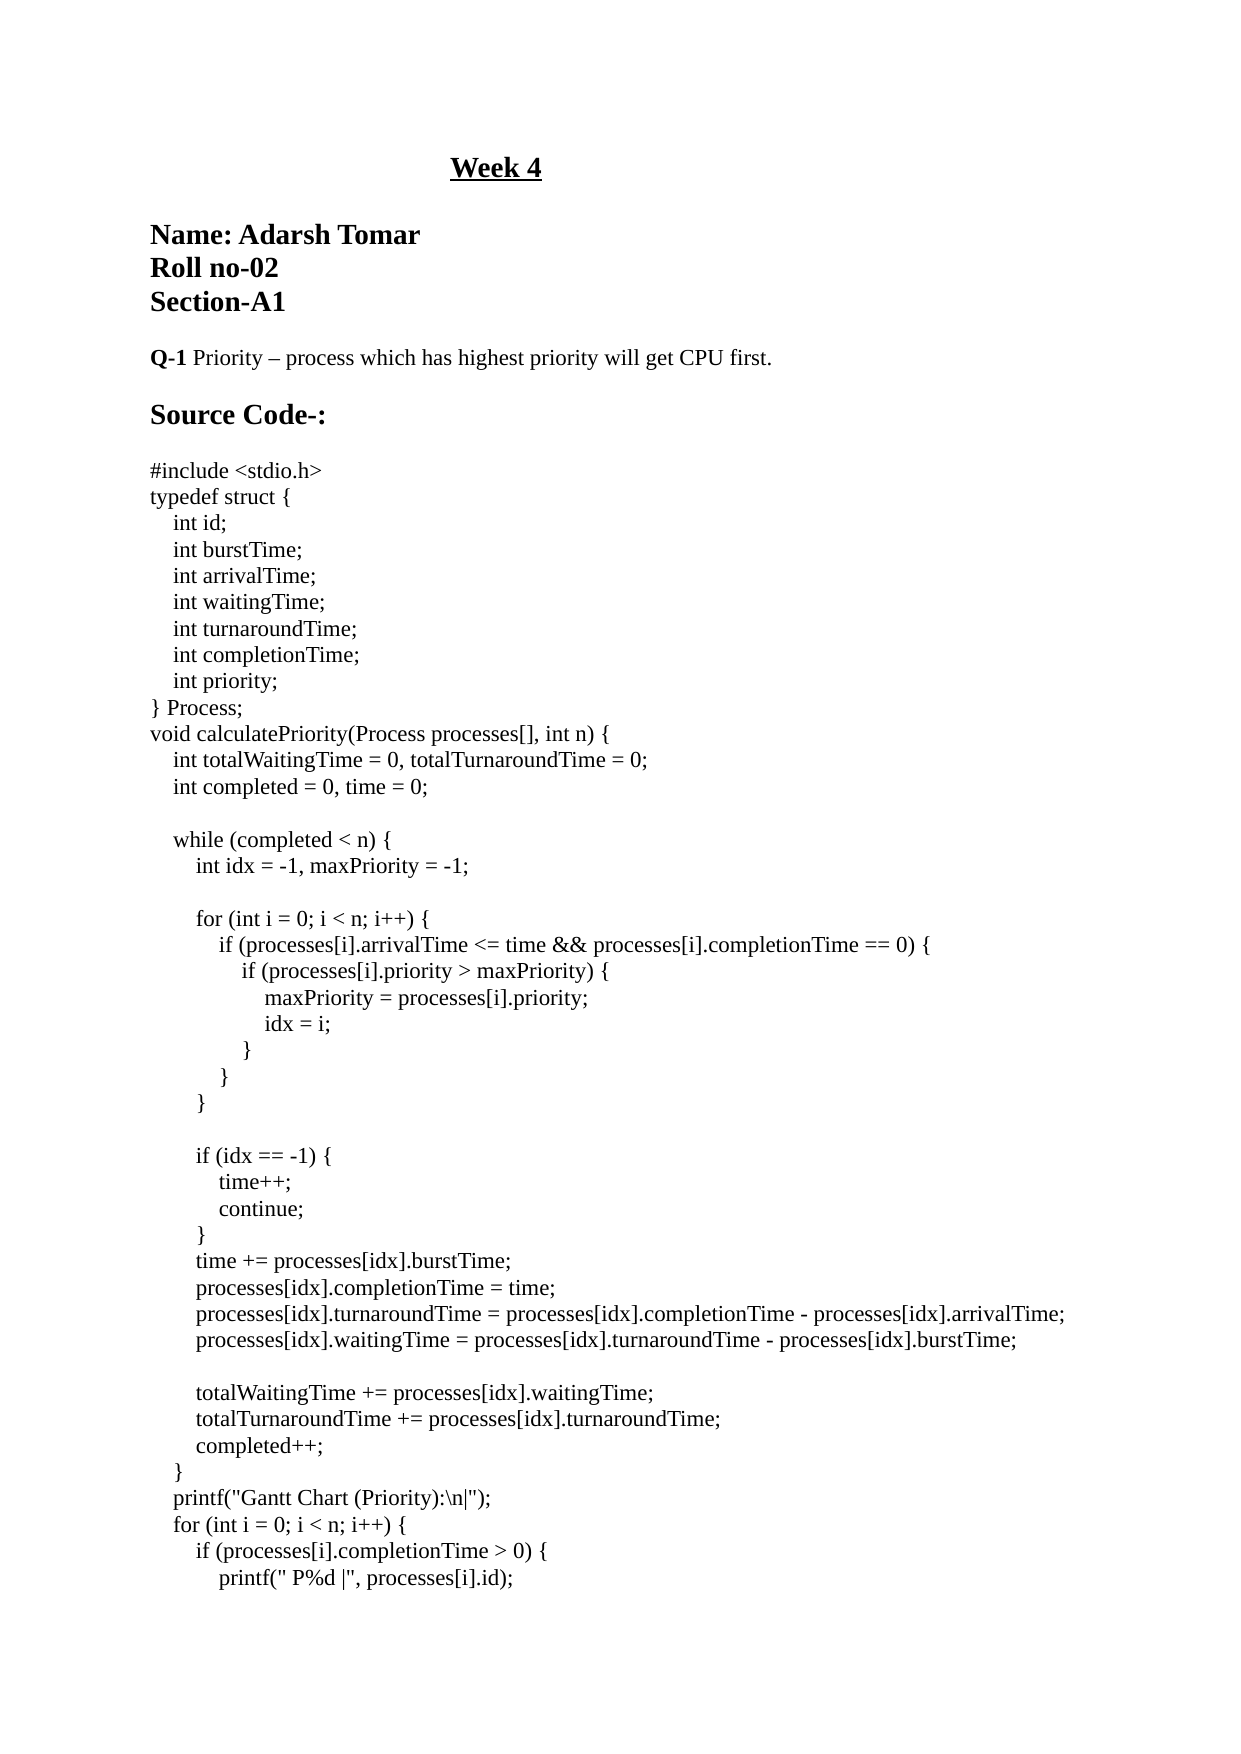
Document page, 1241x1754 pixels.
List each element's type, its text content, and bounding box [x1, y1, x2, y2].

text int turnaroundTime; [150, 615, 1090, 641]
text processes[idx].turnaroundTime = processes[idx].completionTime - processes[idx].arrivalTime; [150, 1300, 1090, 1326]
text } [150, 1221, 1090, 1247]
text int waitingTime; [150, 588, 1090, 615]
text while (completed < n) { [150, 826, 1090, 852]
text Section-A1 [150, 284, 1090, 318]
text idx = i; [150, 1010, 1090, 1036]
text Roll no-02 [150, 251, 1090, 284]
text if (processes[i].completionTime > 0) { [150, 1537, 1090, 1563]
text } Process; [150, 694, 1090, 720]
text time += processes[idx].burstTime; [150, 1247, 1090, 1274]
text completed++; [150, 1432, 1090, 1458]
text totalTurnaroundTime += processes[idx].turnaroundTime; [150, 1405, 1090, 1432]
text int completionTime; [150, 641, 1090, 667]
text int totalWaitingTime = 0, totalTurnaroundTime = 0; [150, 747, 1090, 773]
text totalWaitingTime += processes[idx].waitingTime; [150, 1379, 1090, 1405]
text time++; [150, 1168, 1090, 1194]
text Name: Adarsh Tomar [150, 217, 1090, 251]
text int arrivalTime; [150, 562, 1090, 588]
text } [150, 1063, 1090, 1089]
text continue; [150, 1194, 1090, 1221]
text } [150, 1089, 1090, 1116]
text maxPriority = processes[i].priority; [150, 984, 1090, 1010]
text void calculatePriority(Process processes[], int n) { [150, 720, 1090, 747]
text printf("Gantt Chart (Priority):\n|"); [150, 1484, 1090, 1511]
text if (processes[i].priority > maxPriority) { [150, 957, 1090, 984]
text int completed = 0, time = 0; [150, 773, 1090, 799]
text } [150, 1458, 1090, 1484]
text if (idx == -1) { [150, 1142, 1090, 1168]
text for (int i = 0; i < n; i++) { [150, 905, 1090, 931]
text int priority; [150, 667, 1090, 694]
text printf(" P%d |", processes[i].id); [150, 1563, 1090, 1590]
text typedef struct { [150, 483, 1090, 509]
text processes[idx].waitingTime = processes[idx].turnaroundTime - processes[idx].burstTime; [150, 1326, 1090, 1353]
text #include <stdio.h> [150, 457, 1090, 483]
text int burstTime; [150, 536, 1090, 562]
text } [150, 1036, 1090, 1063]
text Source Code-: [150, 397, 1090, 430]
text Q-1 Priority – process which has highest priority will get CPU first. [150, 344, 1090, 370]
text processes[idx].completionTime = time; [150, 1274, 1090, 1300]
text Week 4 [375, 150, 1090, 183]
text for (int i = 0; i < n; i++) { [150, 1511, 1090, 1537]
text int idx = -1, maxPriority = -1; [150, 852, 1090, 878]
text if (processes[i].arrivalTime <= time && processes[i].completionTime == 0) { [150, 931, 1090, 957]
text int id; [150, 509, 1090, 536]
